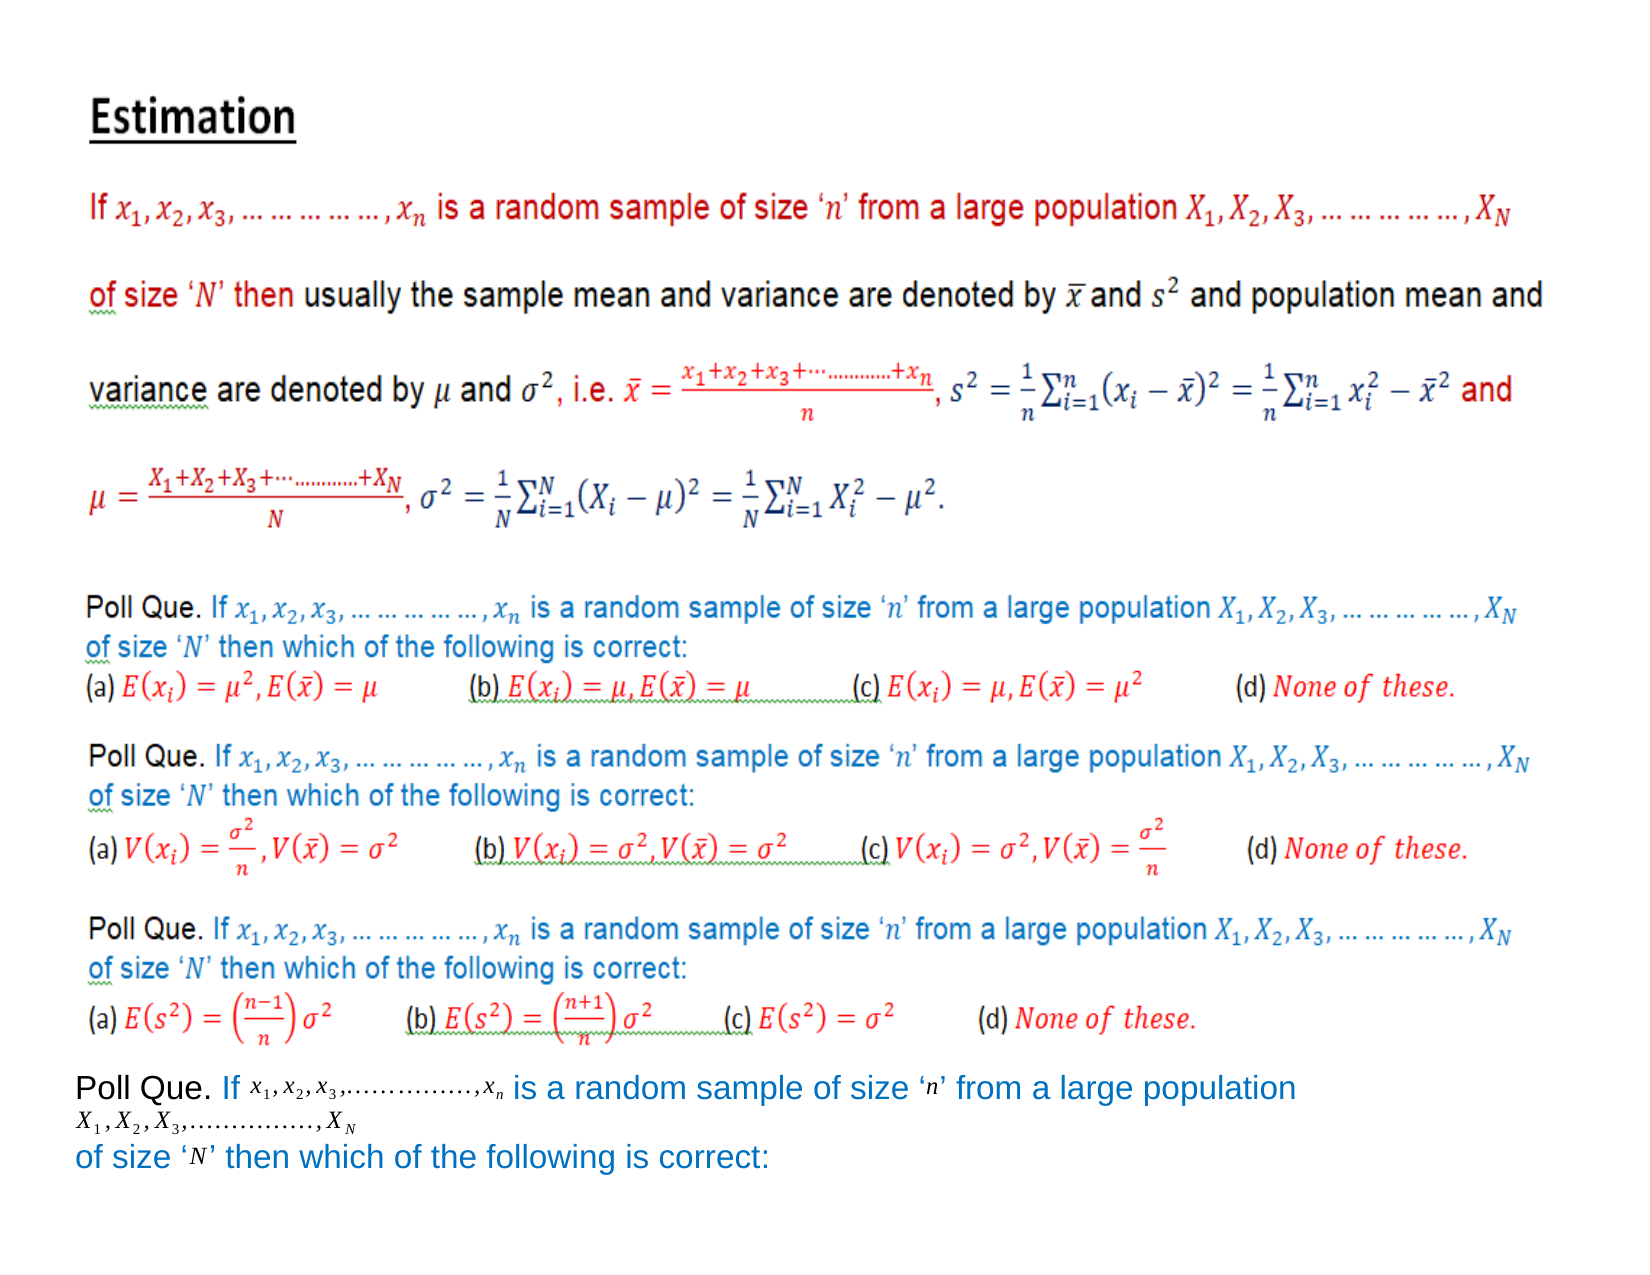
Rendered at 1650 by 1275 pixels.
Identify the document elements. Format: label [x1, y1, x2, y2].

text [75, 1138, 1575, 1176]
text [75, 1068, 1575, 1138]
